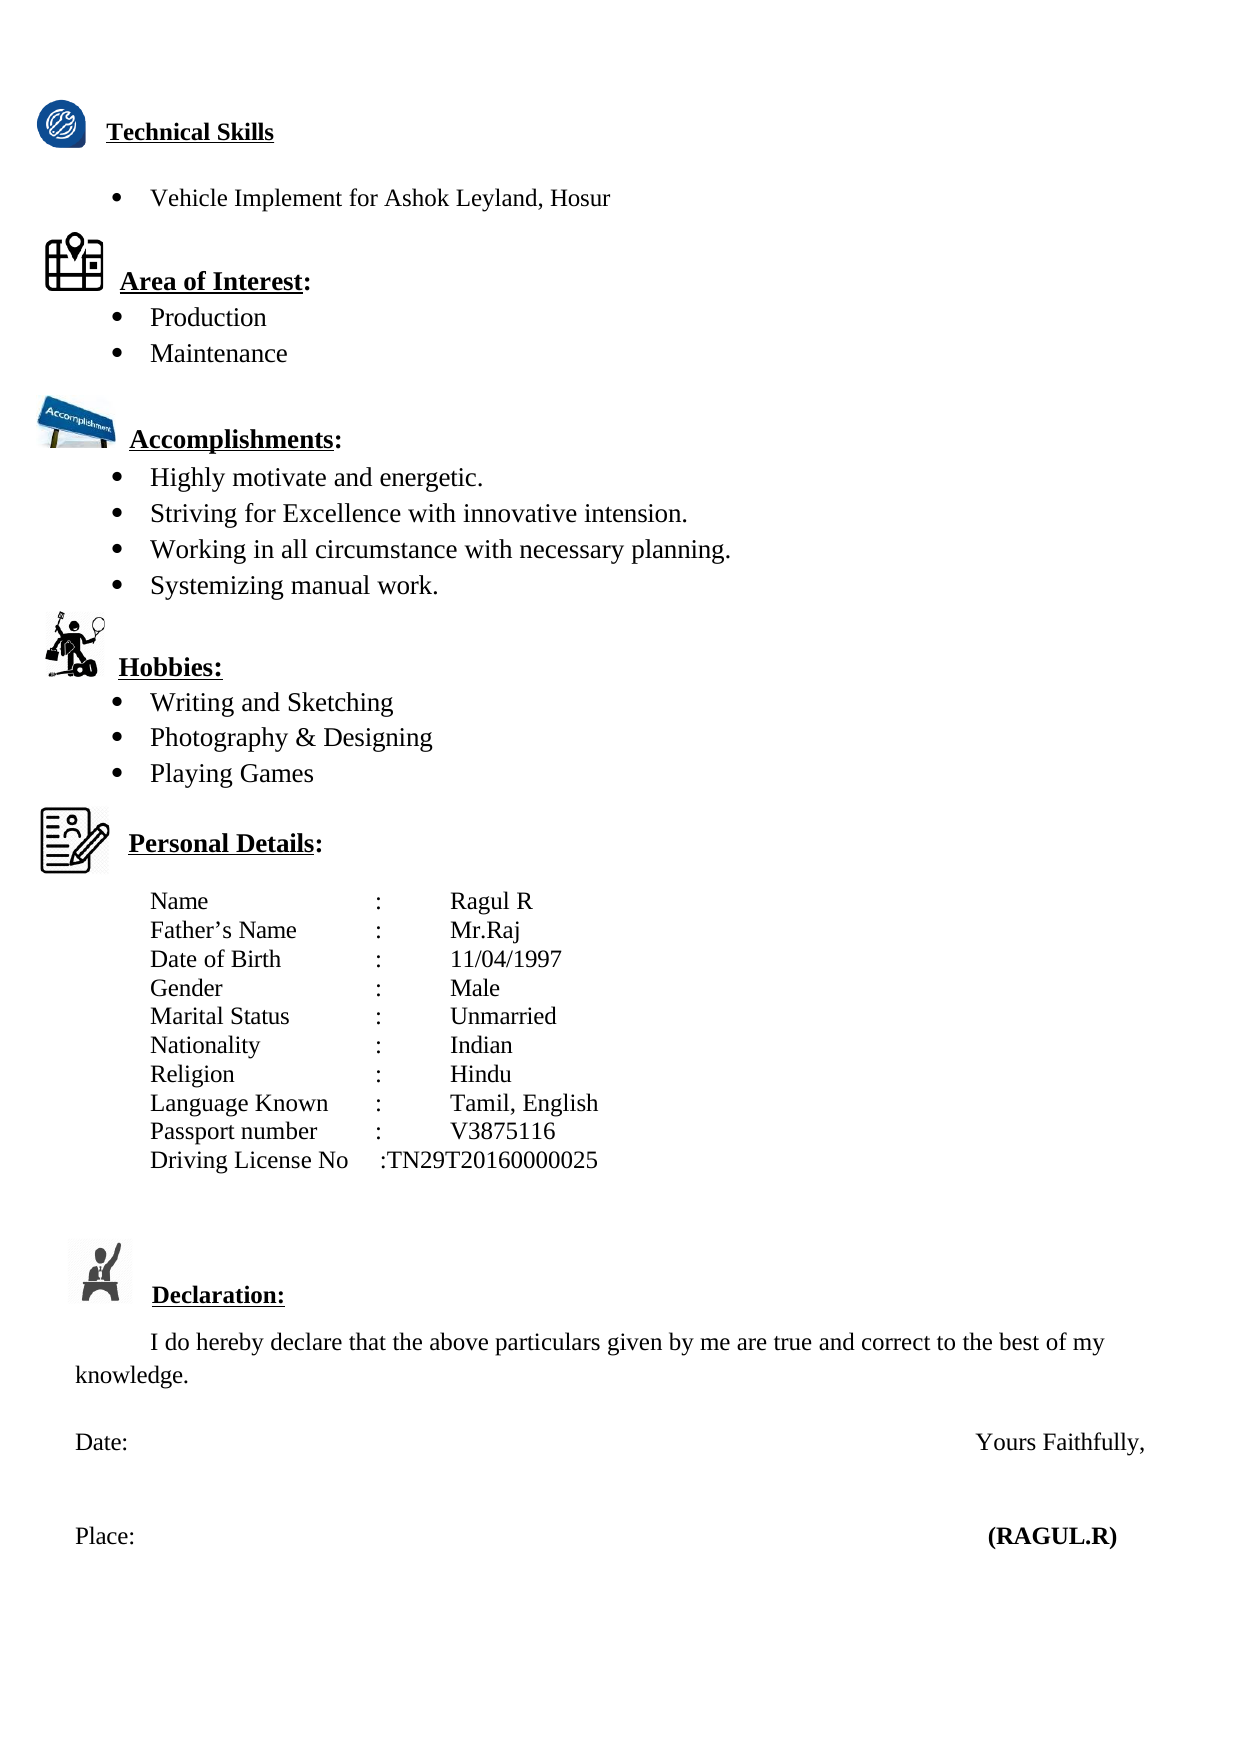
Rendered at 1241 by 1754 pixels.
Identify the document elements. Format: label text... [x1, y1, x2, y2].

picture [45, 611, 105, 677]
list Production [112, 302, 1178, 333]
list Playing Games [112, 757, 1178, 788]
text Religion : Hindu Language Known : Tamil, English [150, 1059, 599, 1116]
list Photography & Designing [112, 721, 1178, 753]
list Working in all circumstance with necessary planning. [112, 533, 1178, 564]
text Gender : Male [150, 973, 1178, 1001]
picture [36, 99, 86, 148]
text Name : Ragul R [150, 886, 1178, 915]
picture [40, 805, 110, 875]
text I do hereby declare that the above particulars given by me are true and correct to the best of my knowledge. [75, 1327, 1178, 1389]
list Highly motivate and energetic. [112, 461, 1178, 493]
picture [36, 395, 116, 448]
text Hobbies: [45, 612, 1178, 683]
subtitle Declaration: [67, 1238, 1178, 1309]
list Systemizing manual work. [112, 569, 1178, 600]
text Nationality : Indian [150, 1030, 1178, 1059]
text Marital Status : Unmarried [150, 1001, 1178, 1030]
text Father’s Name : Mr.Raj [150, 915, 1178, 944]
text Driving License No :TN29T20160000025 [150, 1145, 599, 1174]
text Passport number : V3875116 [150, 1116, 599, 1145]
text Place: (RAGUL.R) [75, 1521, 1178, 1550]
text Date: Yours Faithfully, [75, 1427, 1178, 1455]
subtitle Personal Details: [128, 827, 1178, 858]
picture [45, 232, 104, 291]
picture [67, 1238, 133, 1304]
subtitle Technical Skills [106, 117, 1178, 145]
list Striving for Excellence with innovative intension. [112, 497, 1178, 529]
subtitle Accomplishments: [36, 395, 1178, 454]
subtitle Area of Interest: [45, 232, 1178, 296]
list Maintenance [112, 337, 1178, 369]
list Vehicle Implement for Ashok Leyland, Hosur [112, 183, 1178, 212]
list Writing and Sketching [112, 686, 1178, 717]
text Date of Birth : 11/04/1997 [150, 944, 1178, 973]
